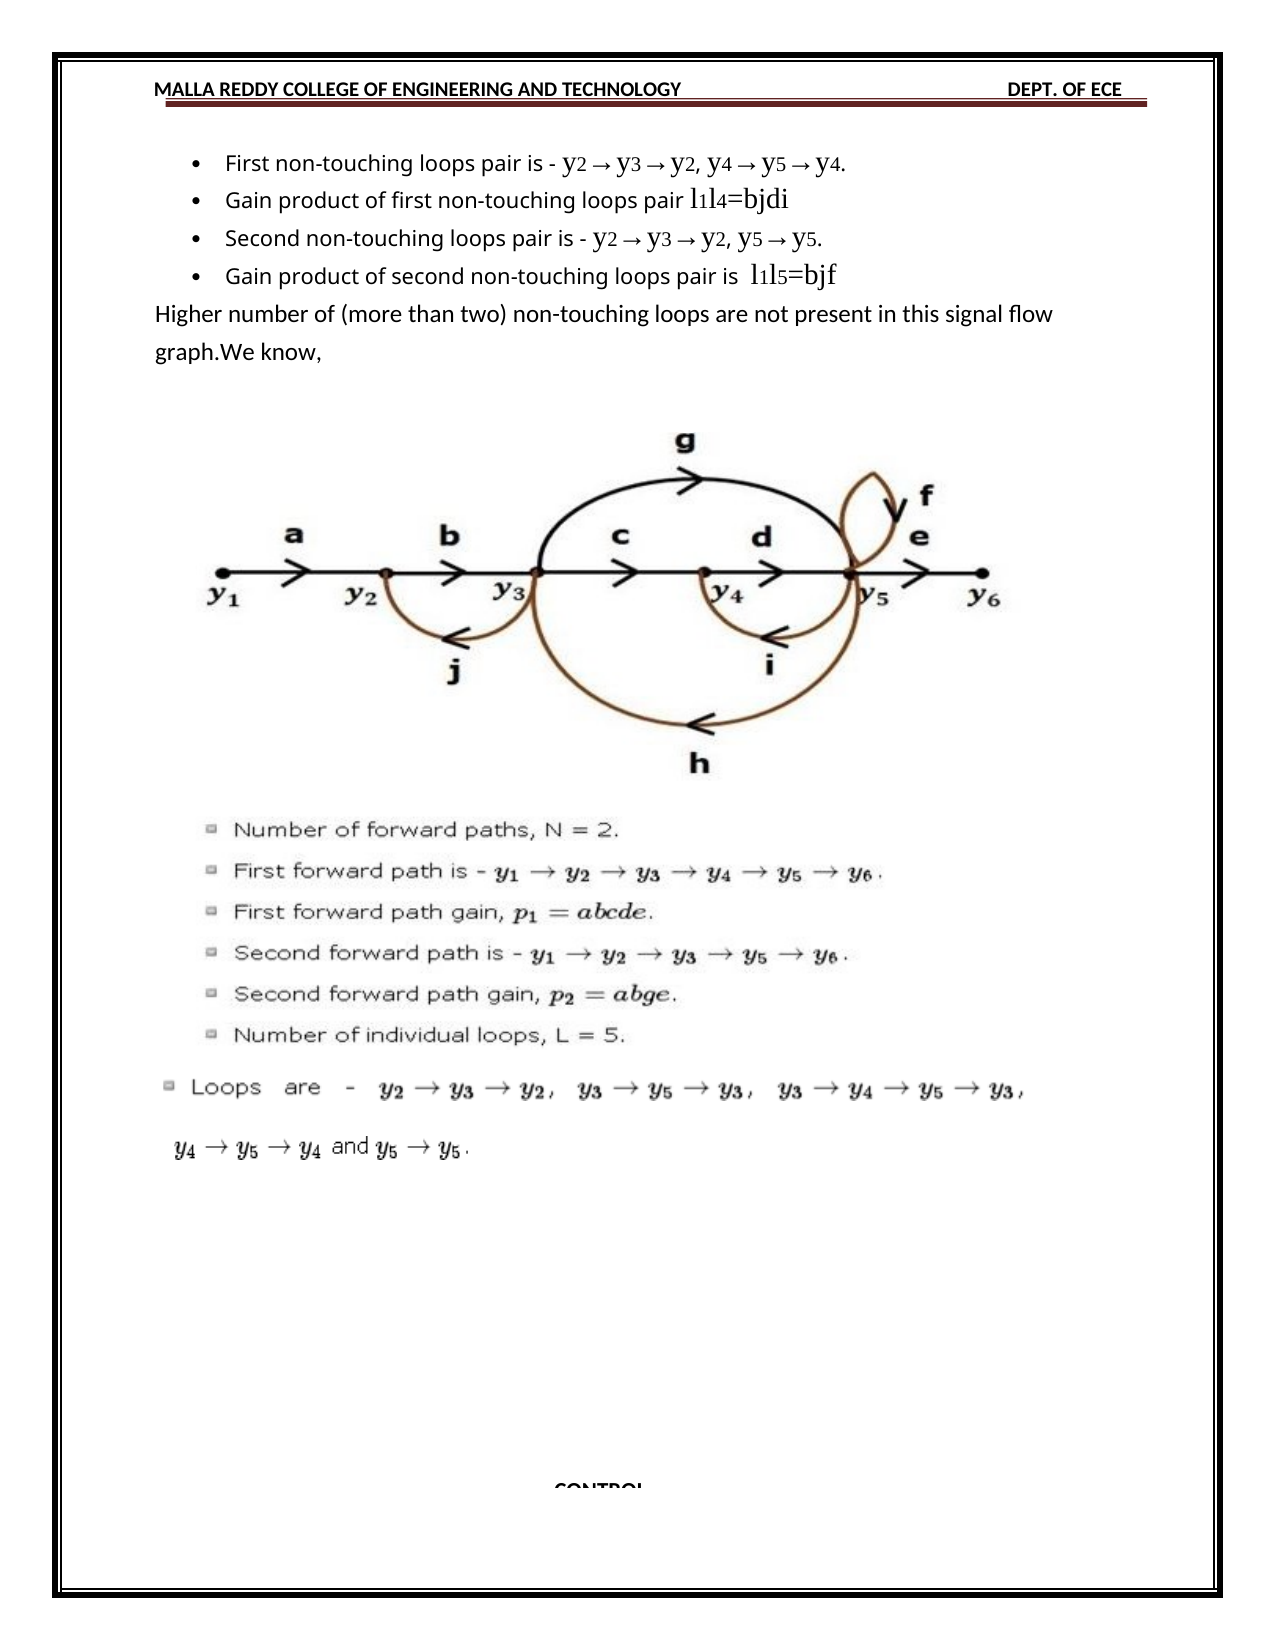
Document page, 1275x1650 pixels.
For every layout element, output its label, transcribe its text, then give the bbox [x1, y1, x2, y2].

list First non-touching loops pair is - y2→y3→y2, y4→y5→y4. [192, 144, 1196, 178]
list Gain product of first non-touching loops pair l1l4=bjdi [192, 182, 1196, 215]
list Second non-touching loops pair is - y2→y3→y2, y5→y5. [192, 219, 1196, 253]
list Gain product of second non-touching loops pair is l1l5=bjf [192, 257, 1196, 291]
picture [162, 1078, 1024, 1101]
picture [174, 1136, 468, 1160]
text Higher number of (more than two) non-touching loops are not present in this signal flow graph.We know, [155, 298, 1115, 366]
picture [195, 432, 1021, 1050]
